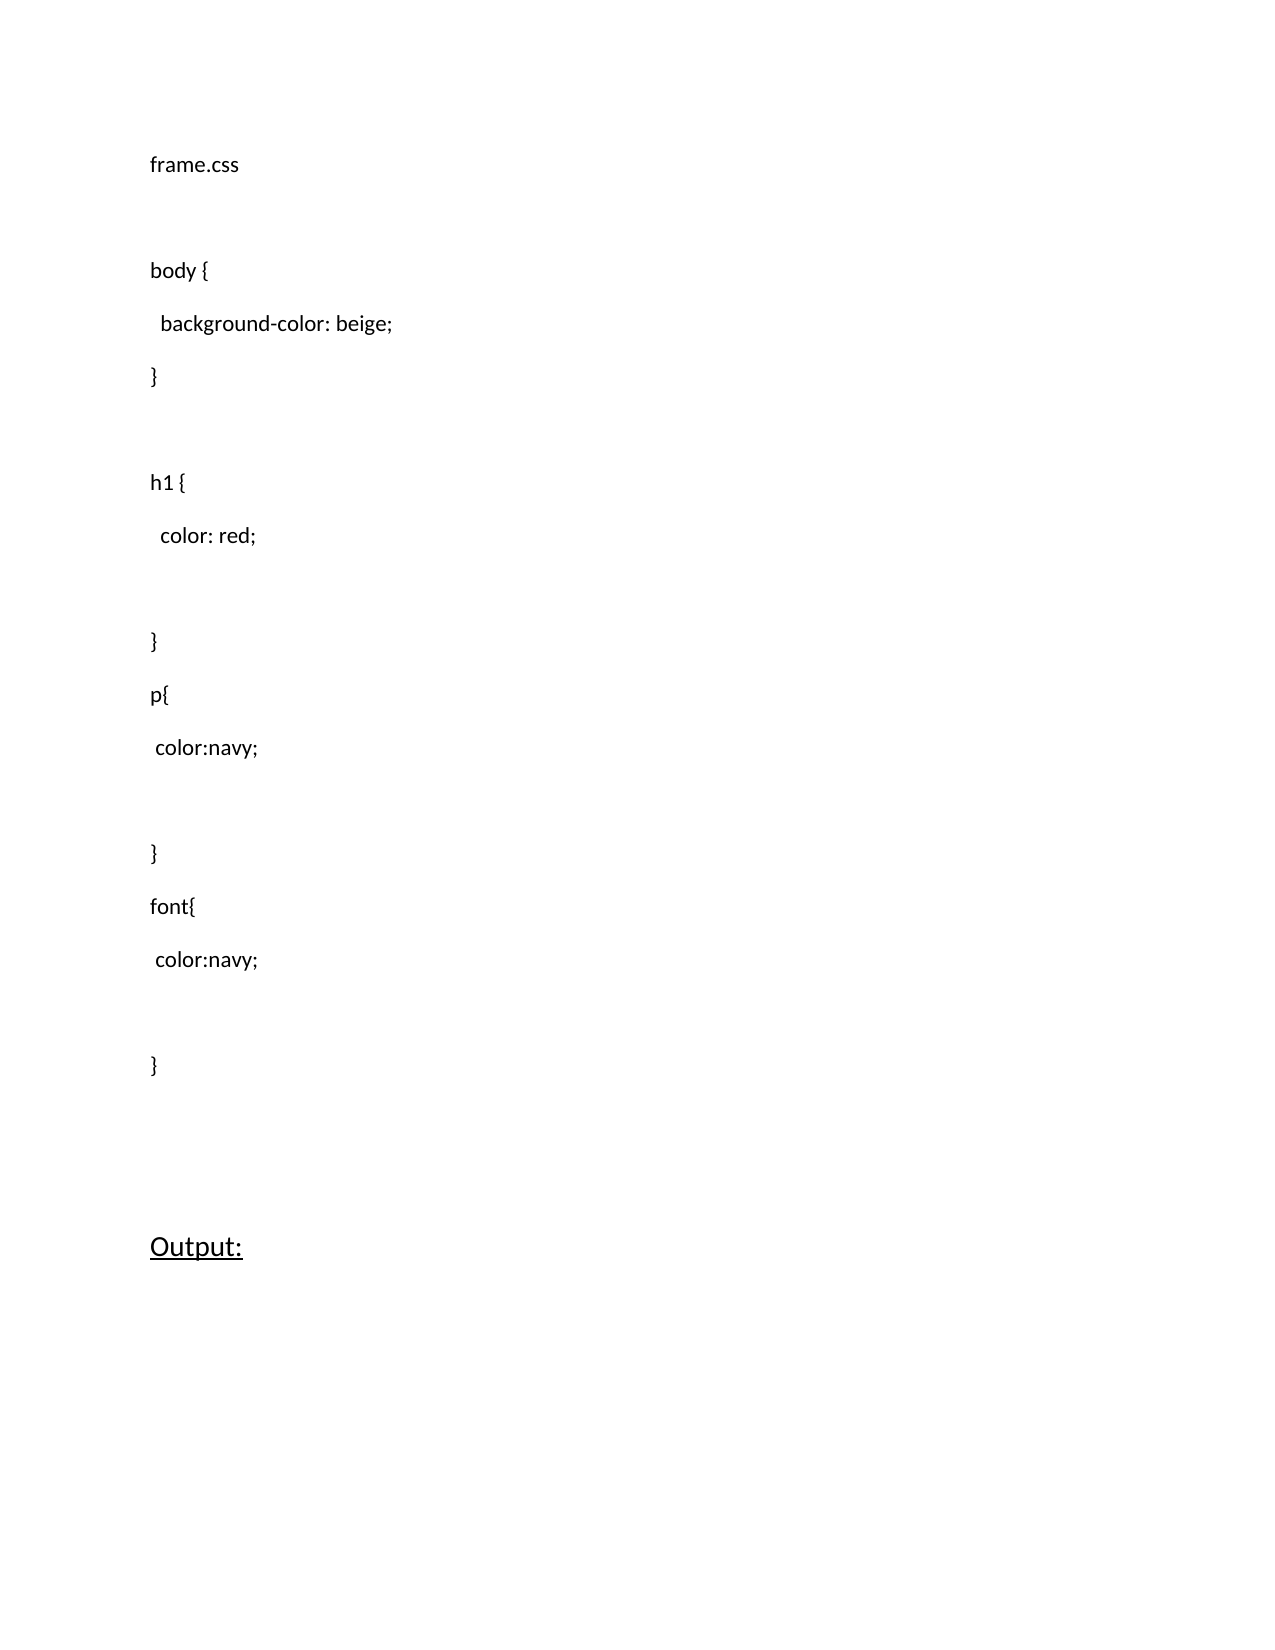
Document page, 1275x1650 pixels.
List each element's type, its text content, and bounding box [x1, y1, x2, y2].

text color: red; [150, 521, 1125, 549]
text p{ [150, 680, 1125, 708]
text Output: [150, 1228, 1125, 1263]
text } [150, 627, 1125, 655]
text } [150, 839, 1125, 867]
text font{ [150, 892, 1125, 920]
text body { [150, 256, 1125, 284]
text color:navy; [150, 945, 1125, 973]
text } [150, 362, 1125, 390]
text } [150, 1051, 1125, 1079]
text color:navy; [150, 733, 1125, 761]
text frame.css [150, 150, 1125, 178]
text h1 { [150, 468, 1125, 496]
text background-color: beige; [150, 309, 1125, 337]
